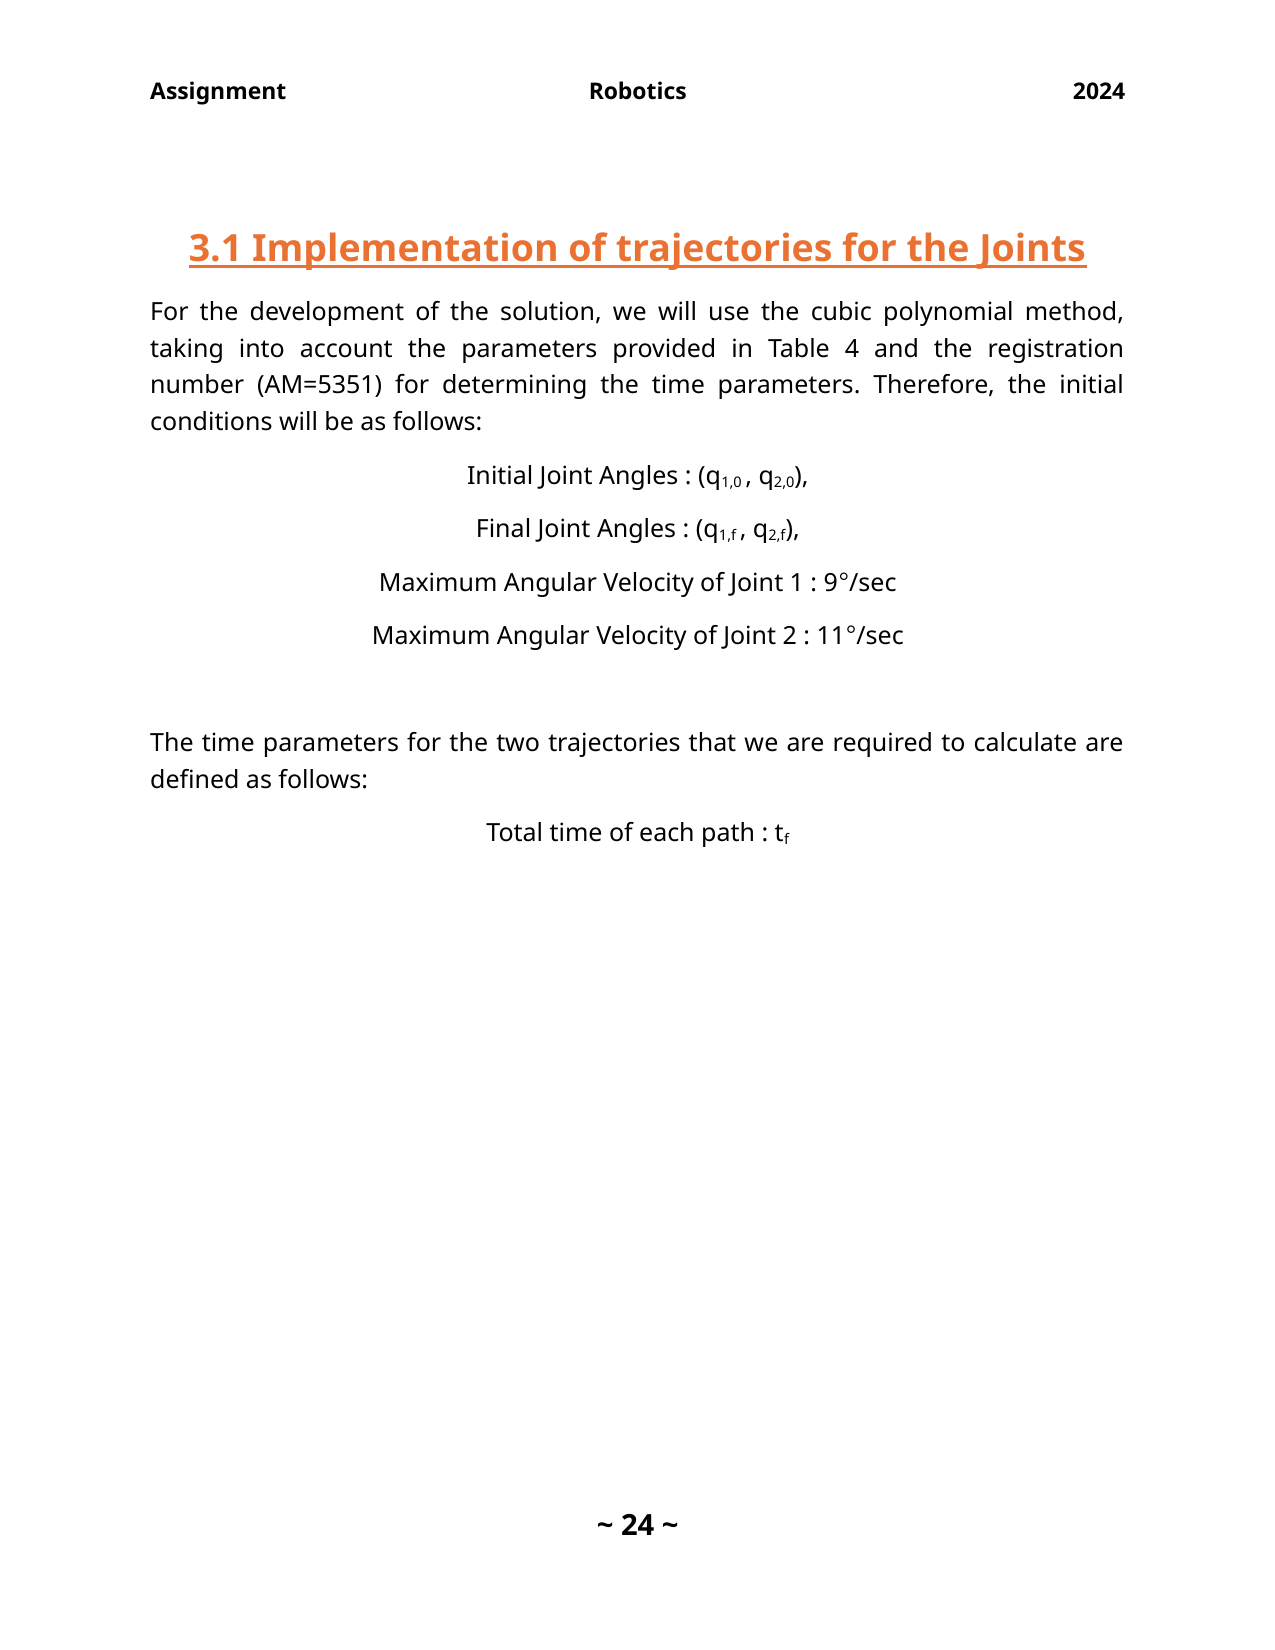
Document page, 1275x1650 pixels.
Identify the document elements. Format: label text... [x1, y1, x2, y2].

text The time parameters for the two trajectories that we are required to calculate are defined as follows: [150, 724, 1125, 795]
text Final Joint Angles : (q1,f , q2,f), [150, 511, 1125, 545]
text For the development of the solution, we will use the cubic polynomial method, taking into account the parameters provided in Table 4 and the registration number (AM=5351) for determining the time parameters. Therefore, the initial conditions will be as follows: [150, 293, 1125, 438]
text Total time of each path : tf [150, 815, 1125, 849]
text Maximum Angular Velocity of Joint 1 : 9/sec [150, 564, 1125, 598]
text 3.1 Implementation of trajectories for the Joints [150, 222, 1125, 273]
text Maximum Angular Velocity of Joint 2 : 11/sec [150, 618, 1125, 652]
text Initial Joint Angles : (q1,0 , q2,0), [150, 457, 1125, 491]
